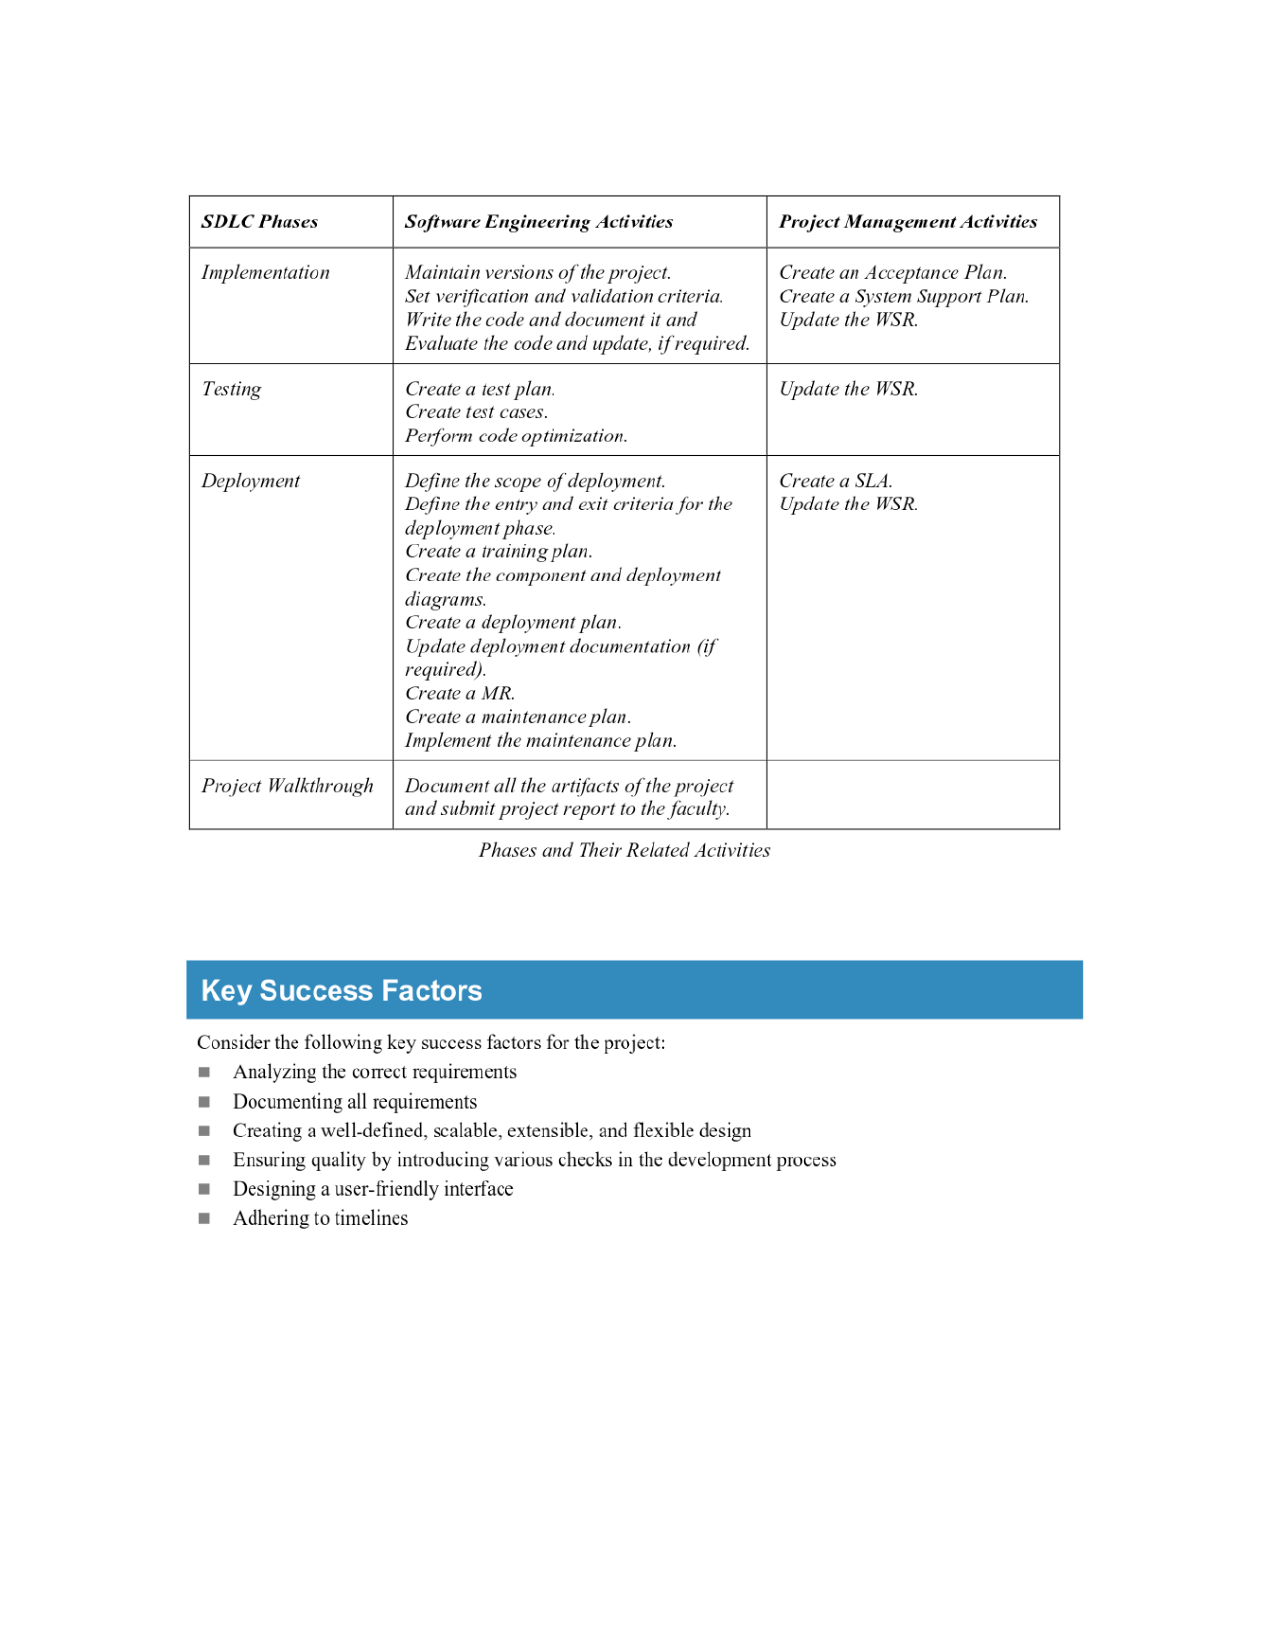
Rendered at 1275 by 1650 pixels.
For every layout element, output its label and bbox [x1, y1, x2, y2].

picture [150, 150, 1124, 869]
picture [150, 934, 1124, 1270]
